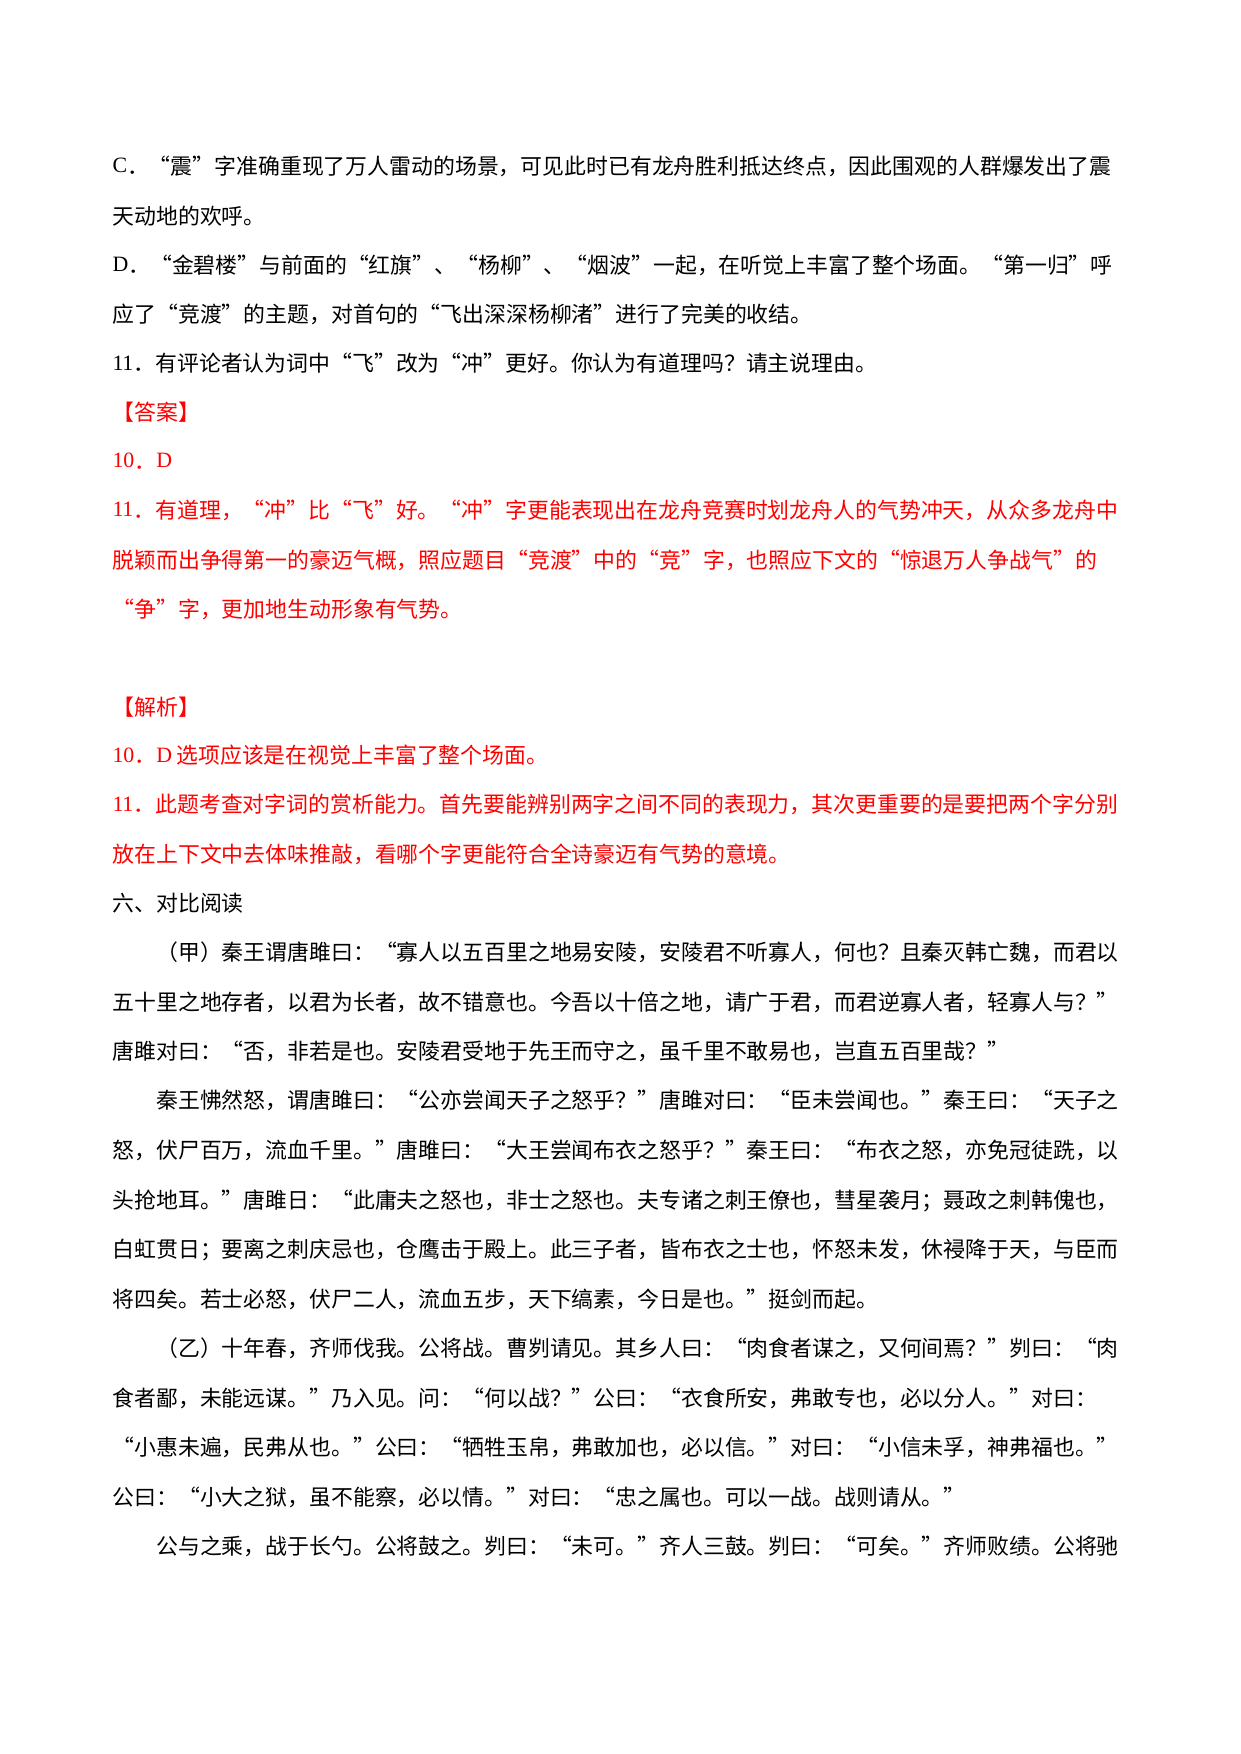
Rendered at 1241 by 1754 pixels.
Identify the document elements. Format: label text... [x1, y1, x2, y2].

text 秦王怫然怒，谓唐雎曰：“公亦尝闻天子之怒乎？”唐雎对曰：“臣未尝闻也。”秦王曰：“天子之怒，伏尸百万，流血千里。”唐雎曰：“大王尝闻布衣之怒乎？”秦王曰：“布衣之怒，亦免冠徒跣，以头抢地耳。”唐雎日：“此庸夫之怒也，非士之怒也。夫专诸之刺王僚也，彗星袭月；聂政之刺韩傀也，白虹贯日；要离之刺庆忌也，仓鹰击于殿上。此三子者，皆布衣之士也，怀怒未发，休祲降于天，与臣而将四矣。若士必怒，伏尸二人，流血五步，天下缟素，今日是也。”挺剑而起。 [112, 1083, 1128, 1314]
text 【解析】 [112, 689, 1128, 722]
text 10．D [112, 443, 1128, 477]
text （甲）秦王谓唐雎曰：“寡人以五百里之地易安陵，安陵君不听寡人，何也？且秦灭韩亡魏，而君以五十里之地存者，以君为长者，故不错意也。今吾以十倍之地，请广于君，而君逆寡人者，轻寡人与？”唐雎对曰：“否，非若是也。安陵君受地于先王而守之，虽千里不敢易也，岂直五百里哉？” [112, 934, 1128, 1067]
text 11．有评论者认为词中“飞”改为“冲”更好。你认为有道理吗？请主说理由。 [112, 346, 1128, 379]
text （乙）十年春，齐师伐我。公将战。曹刿请见。其乡人曰：“肉食者谋之，又何间焉？”刿曰：“肉食者鄙，未能远谋。”乃入见。问：“何以战？”公曰：“衣食所安，弗敢专也，必以分人。”对曰：“小惠未遍，民弗从也。”公曰：“牺牲玉帛，弗敢加也，必以信。”对曰：“小信未孚，神弗福也。”公曰：“小大之狱，虽不能察，必以情。”对曰：“忠之属也。可以一战。战则请从。” [112, 1330, 1128, 1512]
text 11．有道理，“冲”比“飞”好。“冲”字更能表现出在龙舟竞赛时划龙舟人的气势冲天，从众多龙舟中脱颖而出争得第一的豪迈气概，照应题目“竞渡”中的“竞”字，也照应下文的“惊退万人争战气”的“争”字，更加地生动形象有气势。 [112, 492, 1128, 625]
text C．“震”字准确重现了万人雷动的场景，可见此时已有龙舟胜利抵达终点，因此围观的人群爆发出了震天动地的欢呼。 [112, 148, 1128, 231]
text 10．D选项应该是在视觉上丰富了整个场面。 [112, 738, 1128, 771]
text D．“金碧楼”与前面的“红旗”、“杨柳”、“烟波”一起，在听觉上丰富了整个场面。“第一归”呼应了“竞渡”的主题，对首句的“飞出深深杨柳渚”进行了完美的收结。 [112, 247, 1128, 330]
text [112, 1528, 1128, 1561]
text 【答案】 [112, 394, 1128, 428]
text 11．此题考查对字词的赏析能力。首先要能辨别两字之间不同的表现力，其次更重要的是要把两个字分别放在上下文中去体味推敲，看哪个字更能符合全诗豪迈有气势的意境。 [112, 787, 1128, 869]
text 六、对比阅读 [112, 885, 1128, 918]
